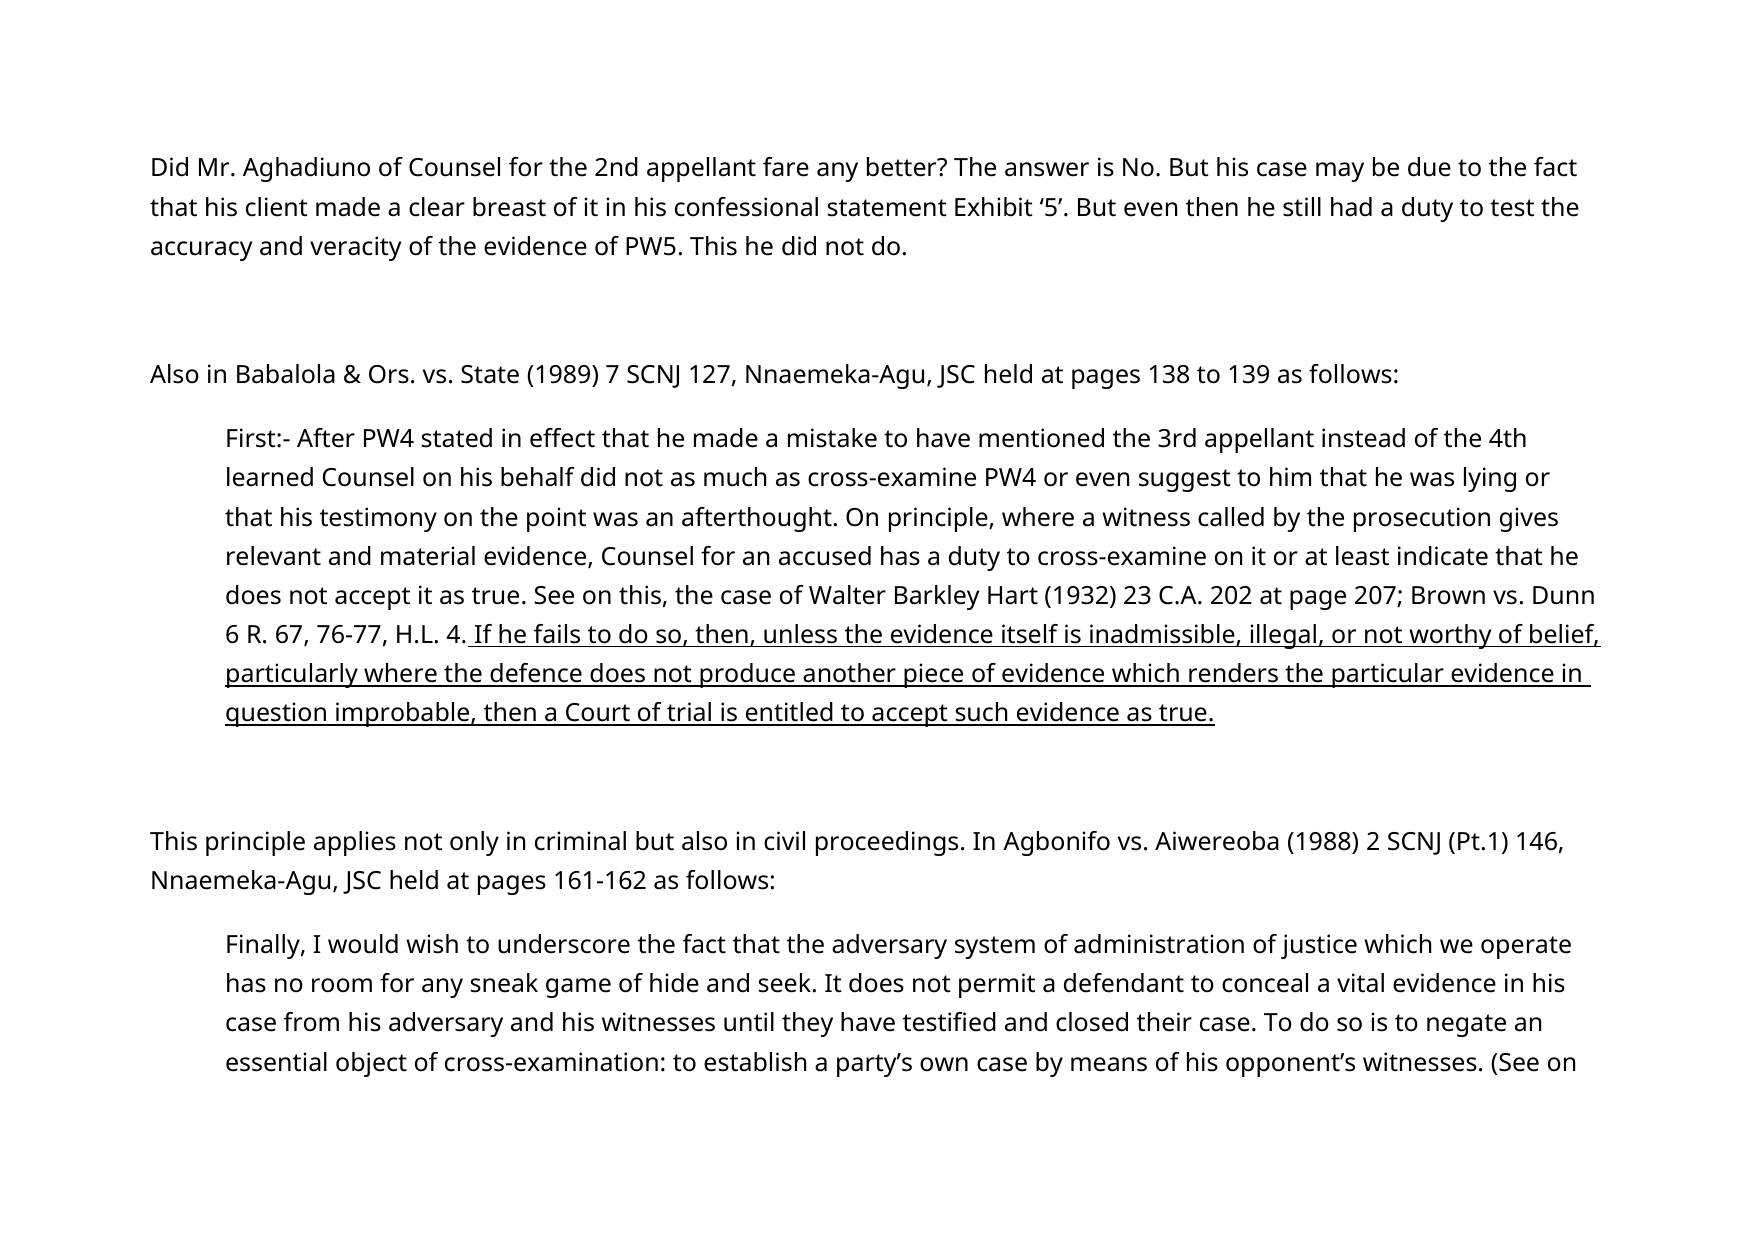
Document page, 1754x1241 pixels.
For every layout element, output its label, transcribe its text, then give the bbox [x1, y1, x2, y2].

text Also in Babalola & Ors. vs. State (1989) 7 SCNJ 127, Nnaemeka-Agu, JSC held at pages 138 to 139 as follows: [150, 357, 1604, 391]
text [225, 927, 1604, 1078]
text This principle applies not only in criminal but also in civil proceedings. In Agbonifo vs. Aiwereoba (1988) 2 SCNJ (Pt.1) 146, Nnaemeka-Agu, JSC held at pages 161-162 as follows: [150, 823, 1604, 897]
text First:- After PW4 stated in effect that he made a mistake to have mentioned the 3rd appellant instead of the 4th learned Counsel on his behalf did not as much as cross-examine PW4 or even suggest to him that he was lying or that his testimony on the point was an afterthought. On principle, where a witness called by the prosecution gives relevant and material evidence, Counsel for an accused has a duty to cross-examine on it or at least indicate that he does not accept it as true. See on this, the case of Walter Barkley Hart (1932) 23 C.A. 202 at page 207; Brown vs. Dunn 6 R. 67, 76-77, H.L. 4. If he fails to do so, then, unless the evidence itself is inadmissible, illegal, or not worthy of belief, particularly where the defence does not produce another piece of evidence which renders the particular evidence in question improbable, then a Court of trial is entitled to accept such evidence as true. [225, 421, 1604, 729]
text Did Mr. Aghadiuno of Counsel for the 2nd appellant fare any better? The answer is No. But his case may be due to the fact that his client made a clear breast of it in his confessional statement Exhibit ‘5’. But even then he still had a duty to test the accuracy and veracity of the evidence of PW5. This he did not do. [150, 150, 1604, 262]
